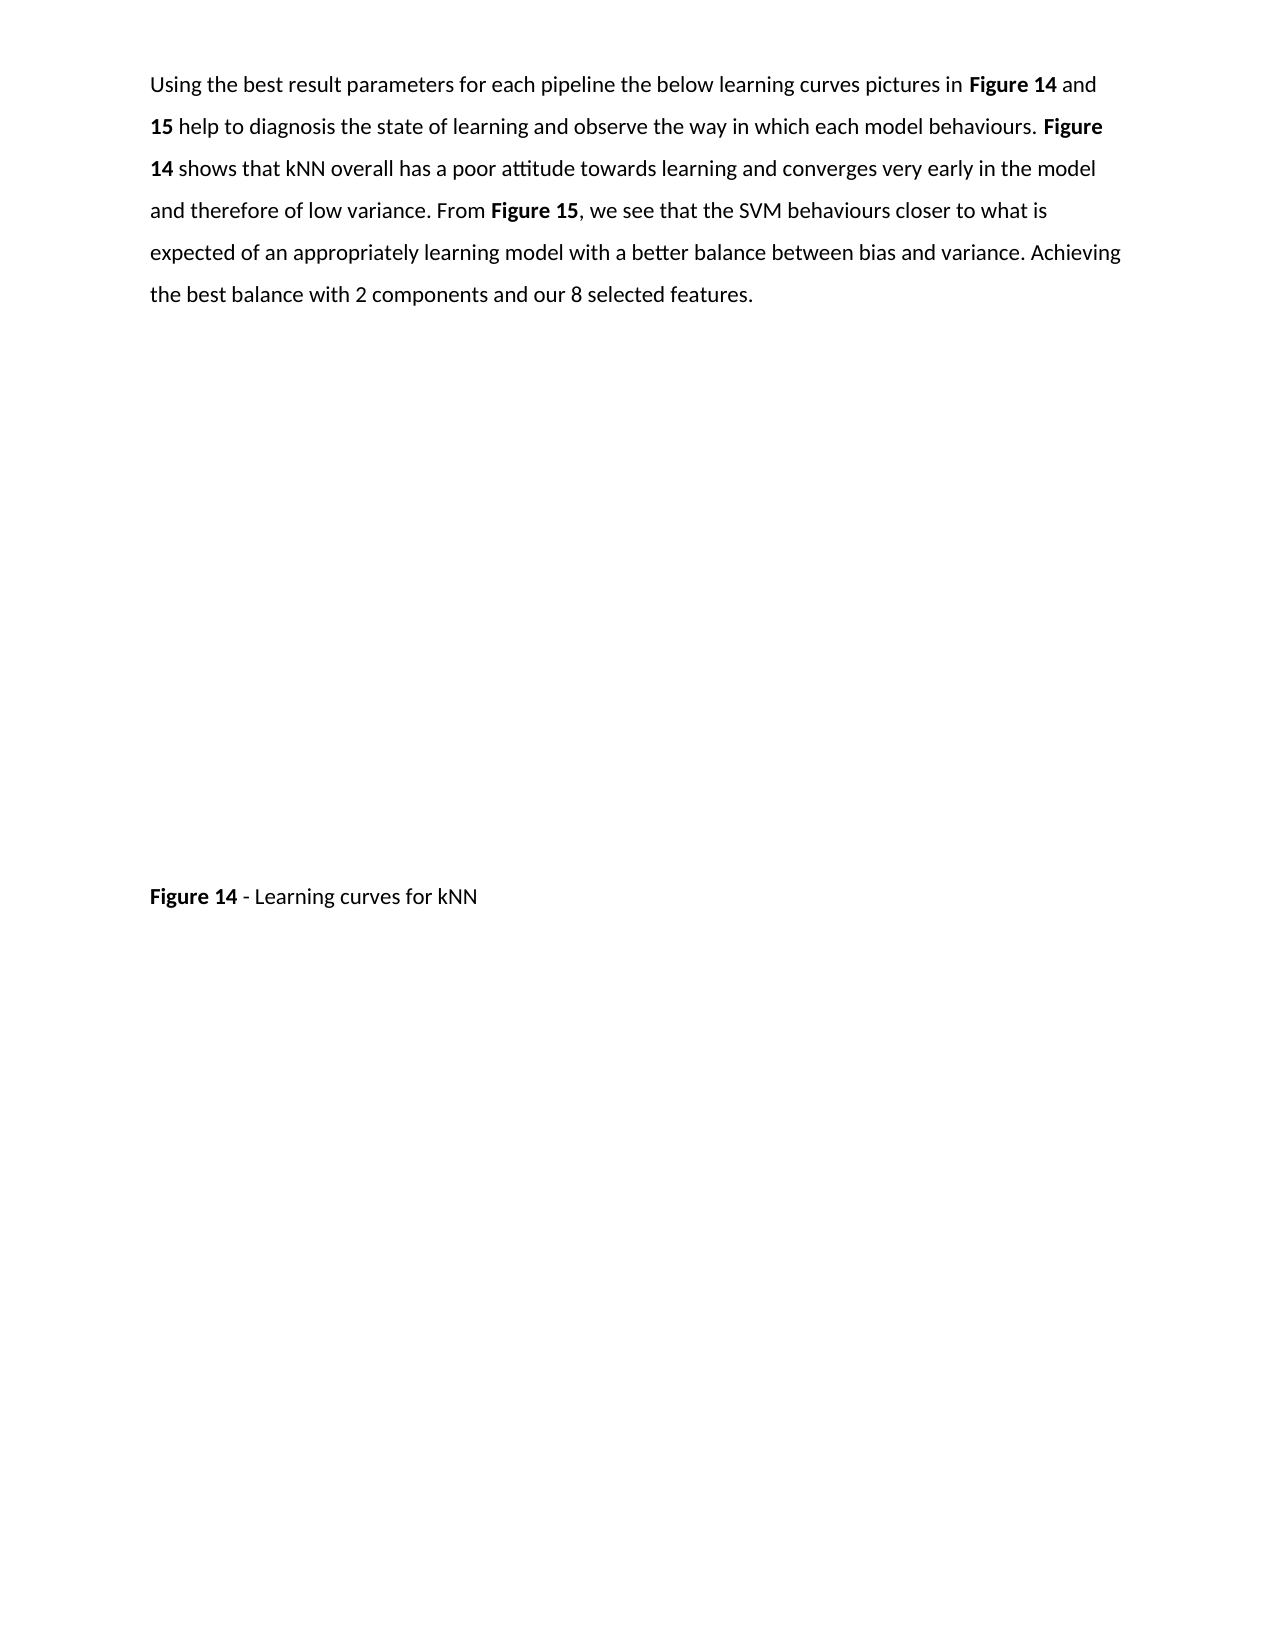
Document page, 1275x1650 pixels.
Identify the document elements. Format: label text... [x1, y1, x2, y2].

text Figure 14 - Learning curves for kNN [150, 882, 1125, 910]
text Using the best result parameters for each pipeline the below learning curves pictures in Figure 14 and 15 help to diagnosis the state of learning and observe the way in which each model behaviours. Figure 14 shows that kNN overall has a poor attitude towards learning and converges very early in the model and therefore of low variance. From Figure 15, we see that the SVM behaviours closer to what is expected of an appropriately learning model with a better balance between bias and variance. Achieving the best balance with 2 components and our 8 selected features. [150, 70, 1125, 308]
